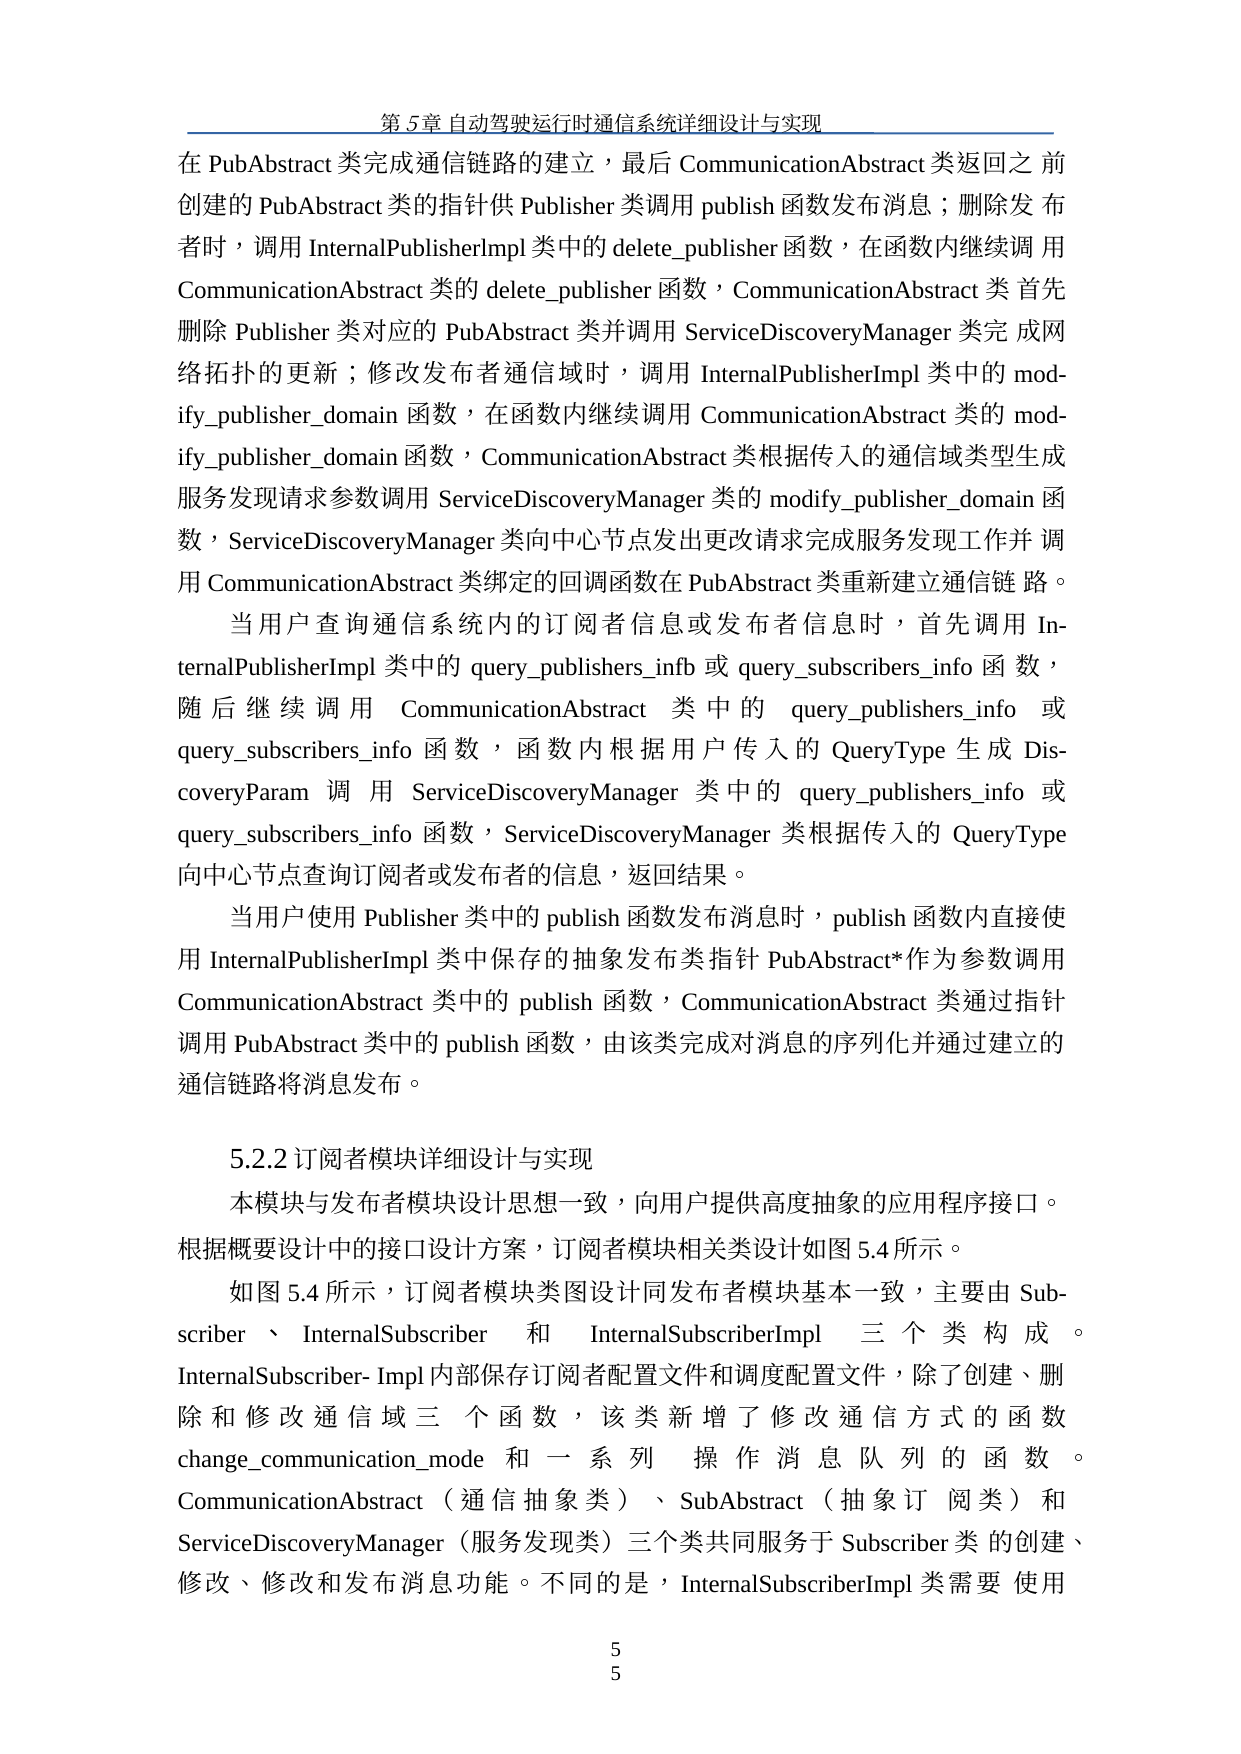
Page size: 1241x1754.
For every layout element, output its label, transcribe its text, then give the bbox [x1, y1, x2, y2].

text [177, 139, 1067, 600]
text 当用户查询通信系统内的订阅者信息或发布者信息时，首先调用InternalPublisherImpl 类中的 query_publishers_infb 或 query_subscribers_info 函 数，随后继续调用 CommunicationAbstract 类中的 query_publishers_info 或 query_subscribers_info函数，函数内根据用户传入的QueryType生成Dis- coveryParam 调 用 ServiceDiscoveryManager 类中的 query_publishers_info 或 query_subscribers_info 函数，ServiceDiscoveryManager 类根据传入的 QueryType 向中心节点查询订阅者或发布者的信息，返回结果。 [177, 600, 1067, 893]
subtitle 5.2.2订阅者模块详细设计与实现 [177, 1140, 1067, 1176]
text 本模块与发布者模块设计思想一致，向用户提供高度抽象的应用程序接口。 根据概要设计中的接口设计方案，订阅者模块相关类设计如图5.4所示。 [177, 1176, 1067, 1268]
text 当用户使用Publisher类中的publish函数发布消息时，publish函数内直接使 用InternalPublisherImpl类中保存的抽象发布类指针PubAbstract*作为参数调用 CommunicationAbstract 类中的 publish 函数，CommunicationAbstract 类通过指针 调用PubAbstract类中的publish函数，由该类完成对消息的序列化并通过建立的 通信链路将消息发布。 [177, 893, 1067, 1102]
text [177, 1268, 1067, 1601]
